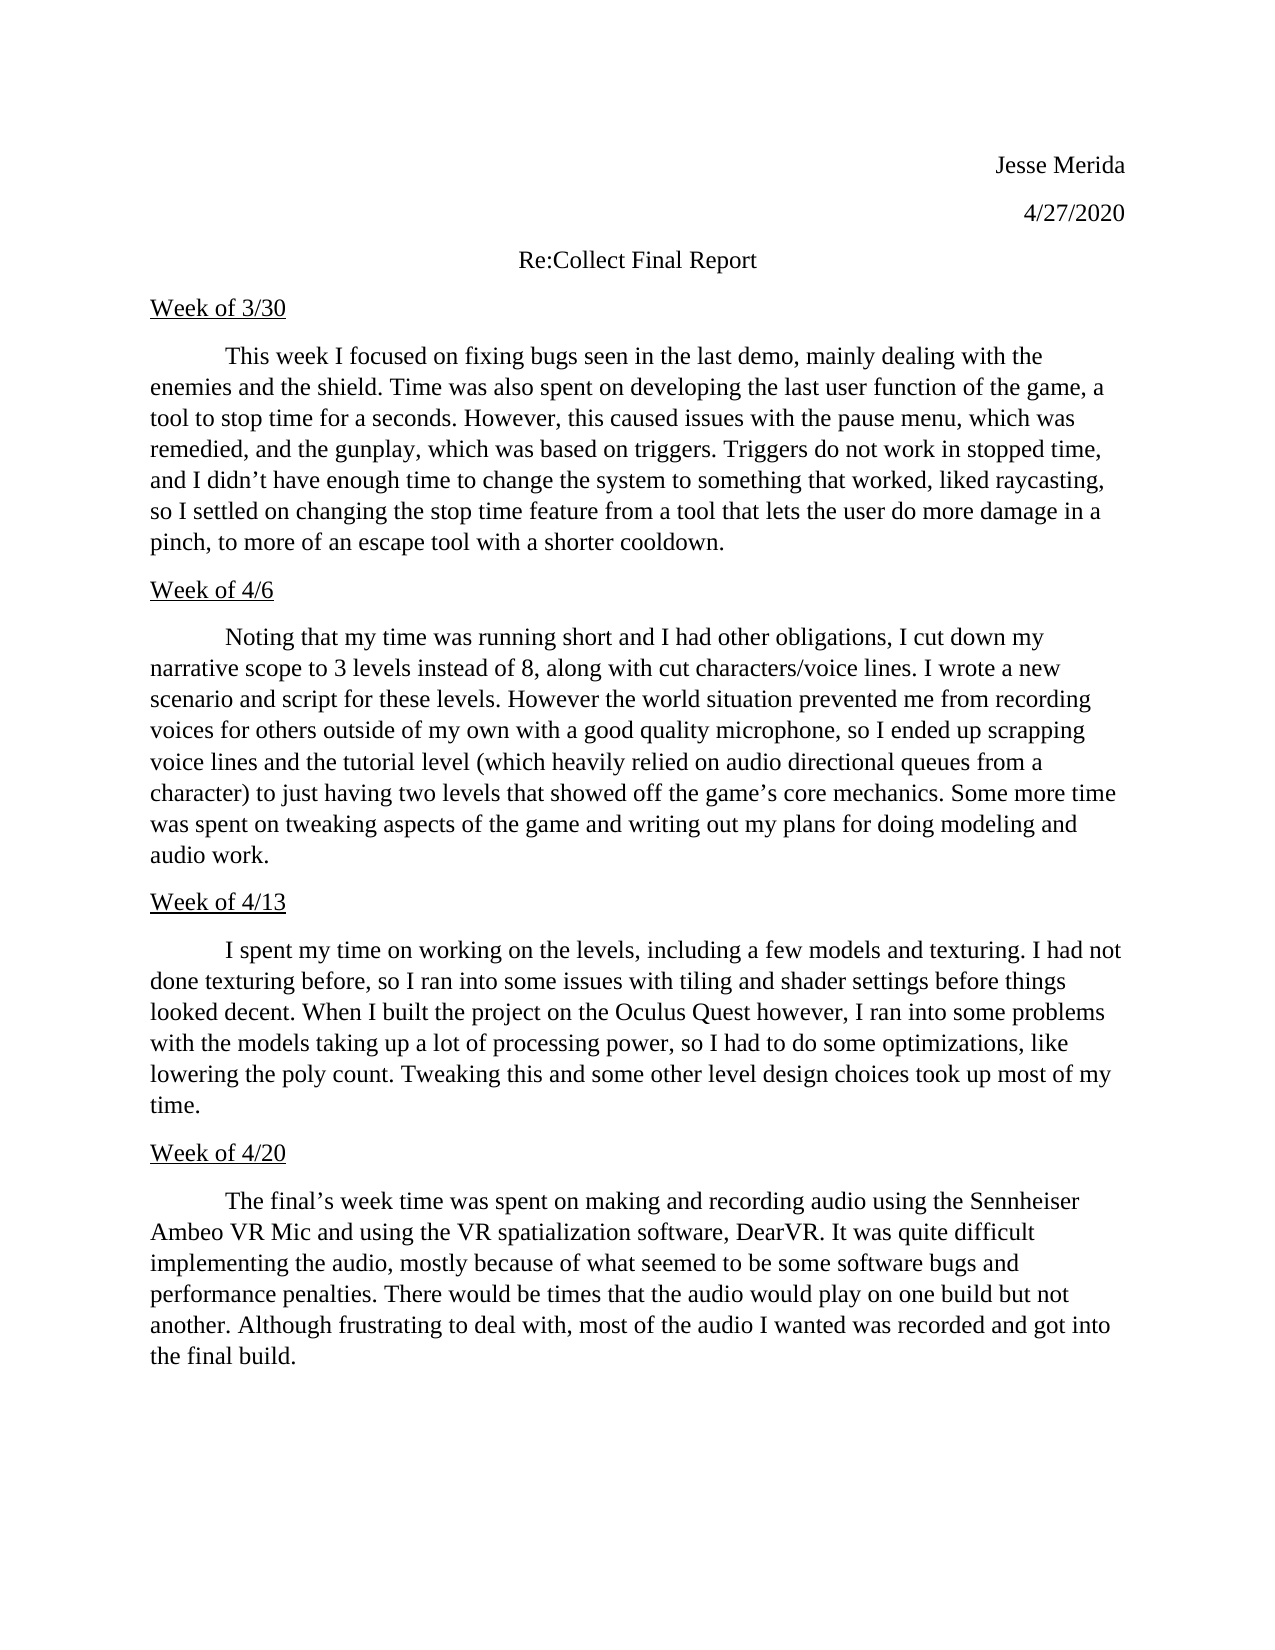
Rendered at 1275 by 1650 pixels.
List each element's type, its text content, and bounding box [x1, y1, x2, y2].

text Jesse Merida [150, 150, 1125, 179]
text Re:Collect Final Report [150, 245, 1125, 274]
text Week of 4/13 [150, 887, 1125, 916]
text This week I focused on fixing bugs seen in the last demo, mainly dealing with the enemies and the shield. Time was also spent on developing the last user function of the game, a tool to stop time for a seconds. However, this caused issues with the pause menu, which was remedied, and the gunplay, which was based on triggers. Triggers do not work in stopped time, and I didn’t have enough time to change the system to something that worked, liked raycasting, so I settled on changing the stop time feature from a tool that lets the user do more damage in a pinch, to more of an escape tool with a shorter cooldown. [150, 341, 1125, 556]
text Week of 4/6 [150, 575, 1125, 603]
text 4/27/2020 [150, 198, 1125, 226]
text I spent my time on working on the levels, including a few models and texturing. I had not done texturing before, so I ran into some issues with tiling and shader settings before things looked decent. When I built the project on the Oculus Quest however, I ran into some problems with the models taking up a lot of processing power, so I had to do some optimizations, like lowering the poly count. Tweaking this and some other level design choices took up most of my time. [150, 935, 1125, 1119]
text Noting that my time was running short and I had other obligations, I cut down my narrative scope to 3 levels instead of 8, along with cut characters/voice lines. I wrote a new scenario and script for these levels. However the world situation prevented me from recording voices for others outside of my own with a good quality microphone, so I ended up scrapping voice lines and the tutorial level (which heavily relied on audio directional queues from a character) to just having two levels that showed off the game’s core mechanics. Some more time was spent on tweaking aspects of the game and writing out my plans for doing modeling and audio work. [150, 622, 1125, 868]
text The final’s week time was spent on making and recording audio using the Sennheiser Ambeo VR Mic and using the VR spatialization software, DearVR. It was quite difficult implementing the audio, mostly because of what seemed to be some software bugs and performance penalties. There would be times that the audio would play on one build but not another. Although frustrating to deal with, most of the audio I wanted was recorded and got into the final build. [150, 1186, 1125, 1370]
text Week of 4/20 [150, 1138, 1125, 1167]
text Week of 3/30 [150, 293, 1125, 322]
